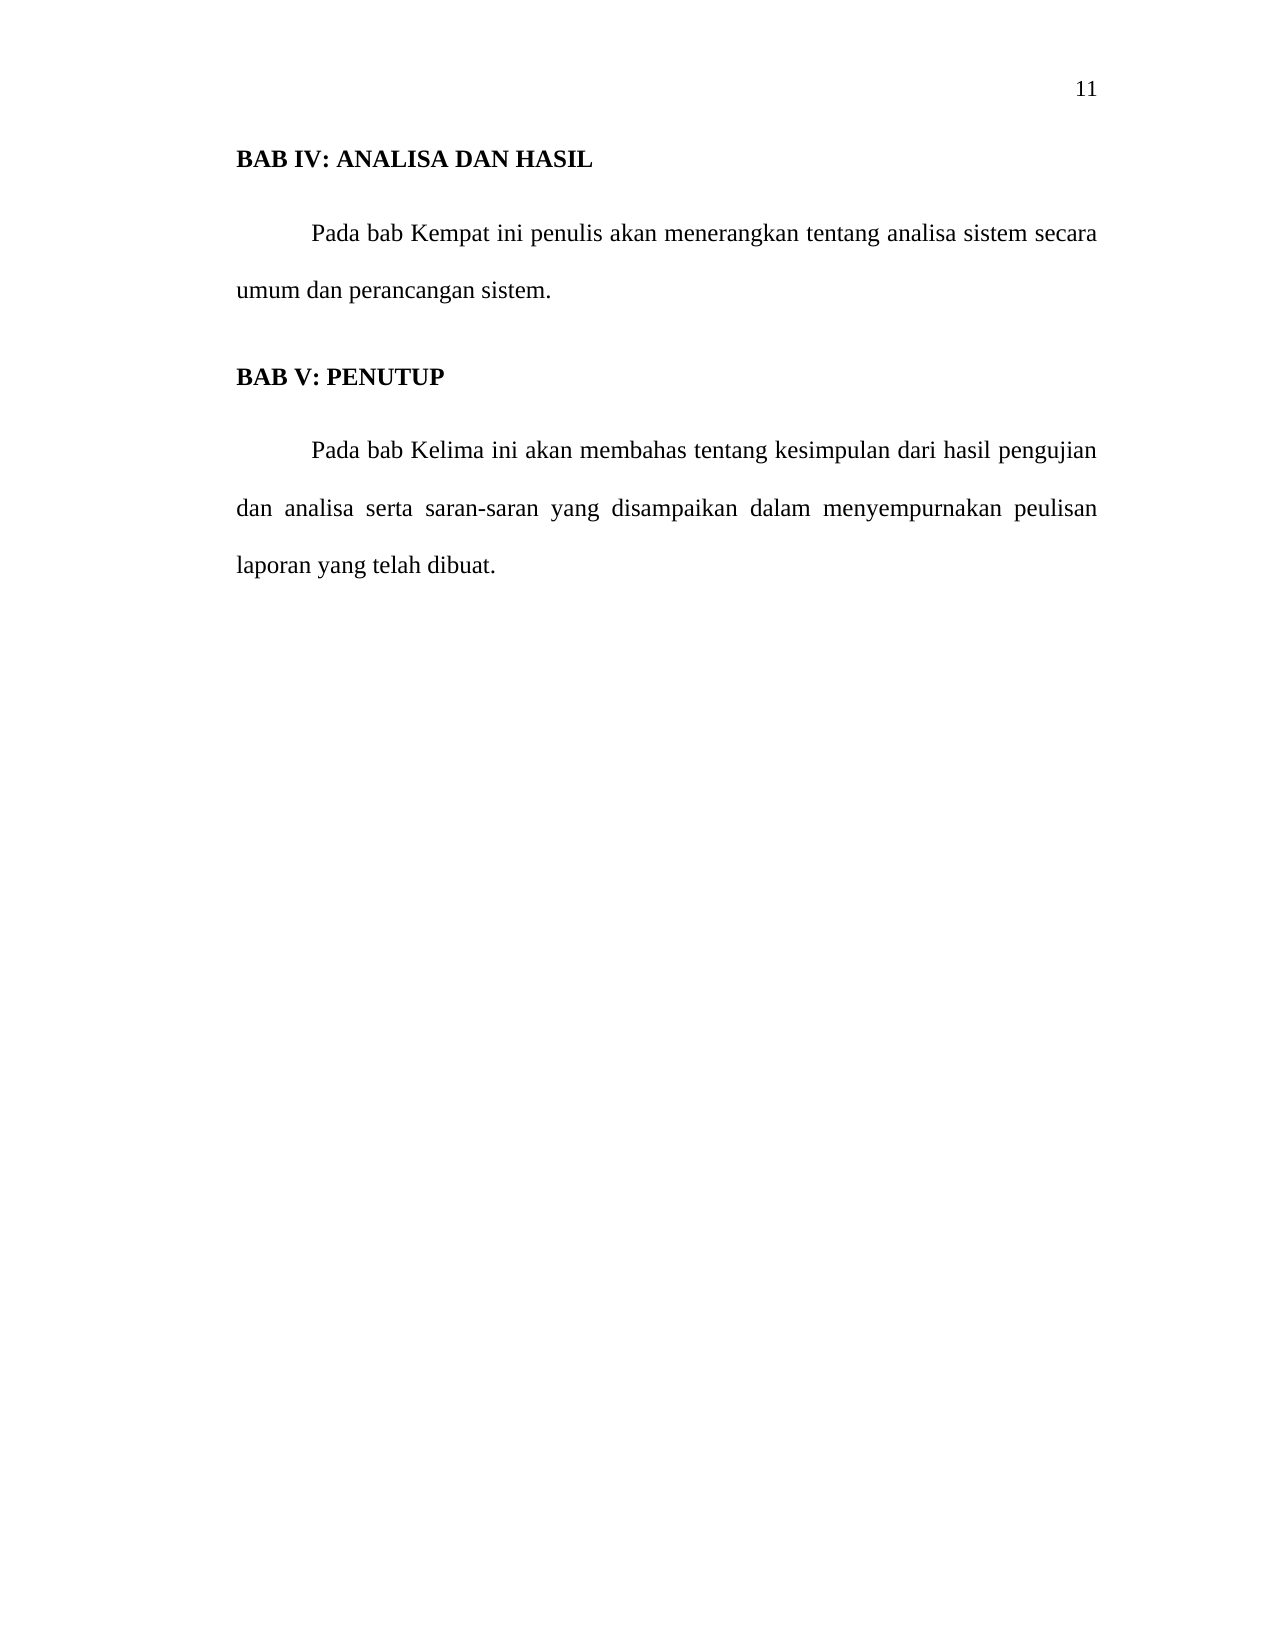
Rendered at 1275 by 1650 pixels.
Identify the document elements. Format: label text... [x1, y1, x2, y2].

subtitle BAB IV: ANALISA DAN HASIL [236, 144, 1129, 172]
subtitle BAB V: PENUTUP [236, 362, 1129, 390]
text Pada bab Kempat ini penulis akan menerangkan tentang analisa sistem secara umum dan perancangan sistem. [236, 218, 1098, 304]
text Pada bab Kelima ini akan membahas tentang kesimpulan dari hasil pengujian dan analisa serta saran-saran yang disampaikan dalam menyempurnakan peulisan laporan yang telah dibuat. [236, 436, 1098, 579]
